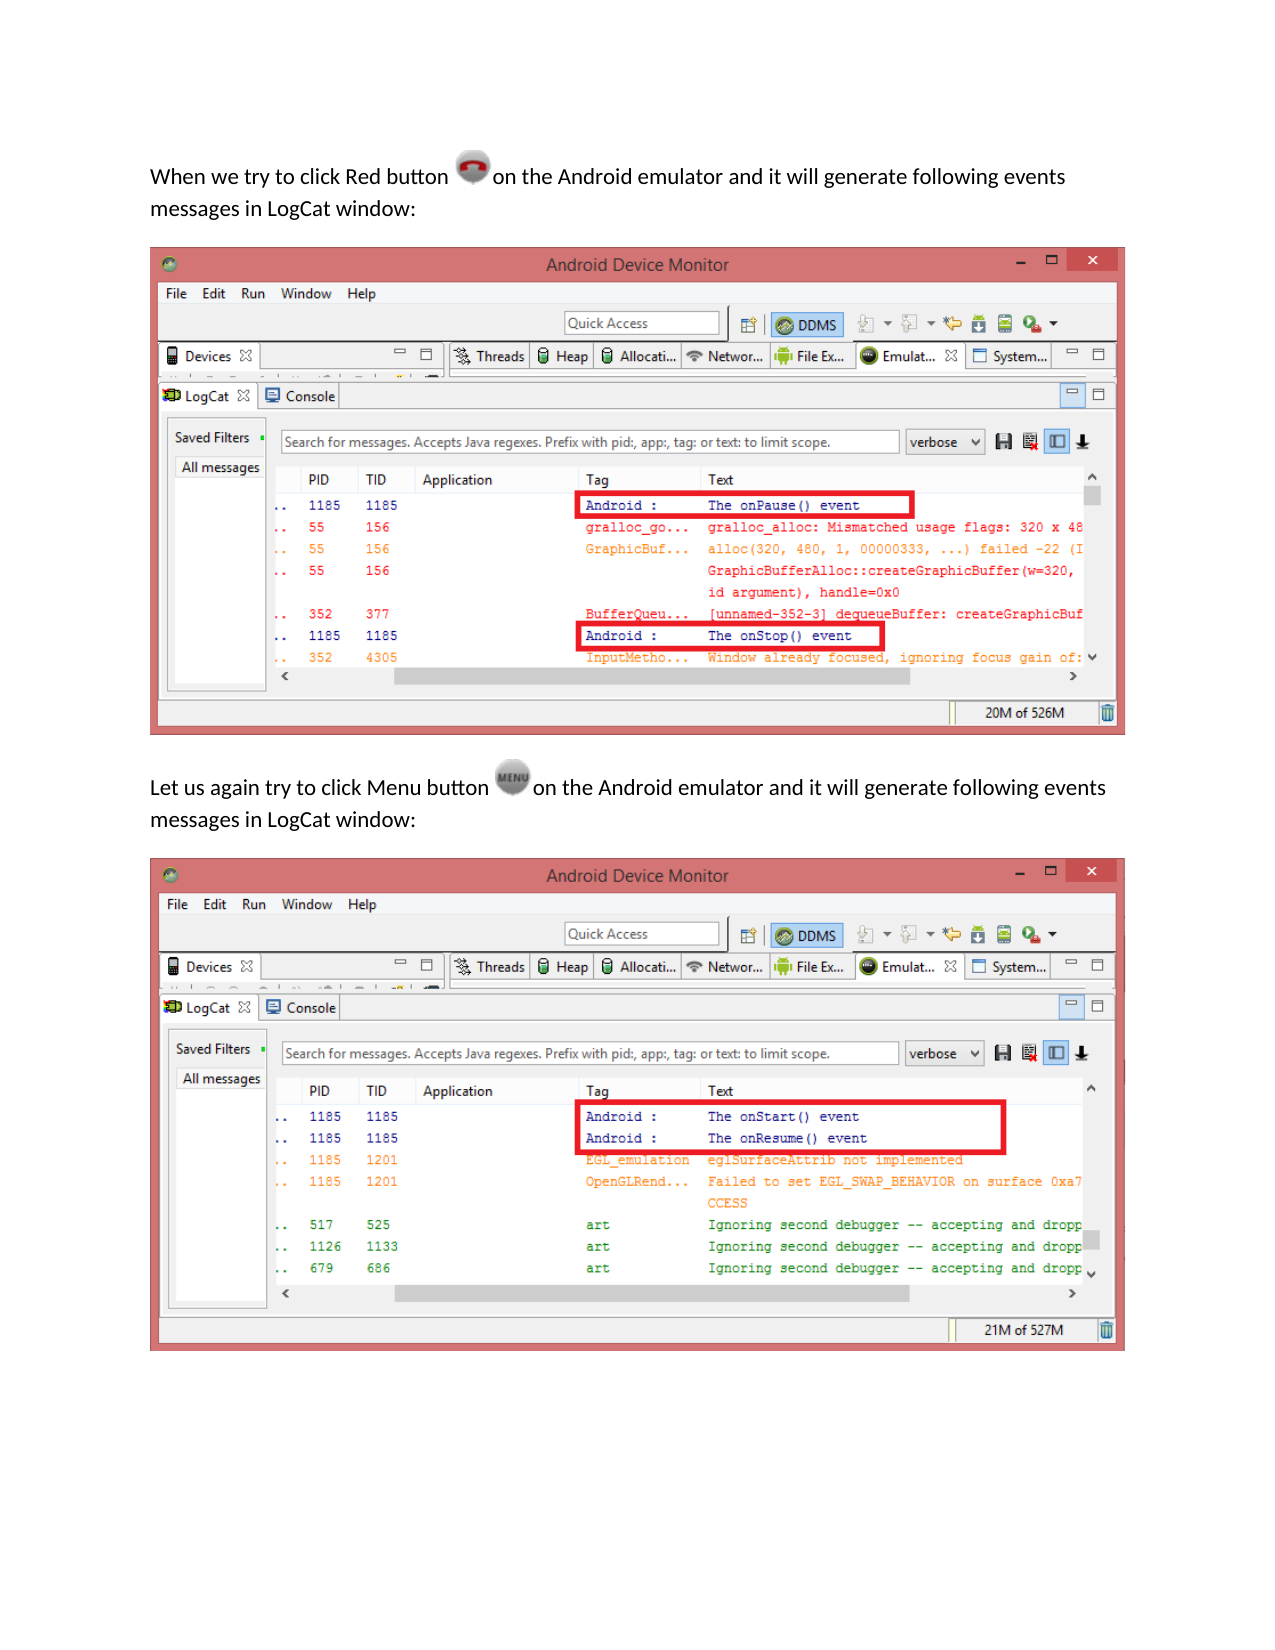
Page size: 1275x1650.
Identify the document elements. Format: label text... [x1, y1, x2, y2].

text Let us again try to click Menu button on the Android emulator and it will generate following events messages in LogCat window: [150, 759, 1125, 833]
picture [150, 858, 1125, 1351]
picture [454, 150, 493, 185]
picture [495, 759, 533, 796]
text When we try to click Red button on the Android emulator and it will generate following events messages in LogCat window: [150, 150, 1125, 222]
picture [150, 247, 1125, 735]
